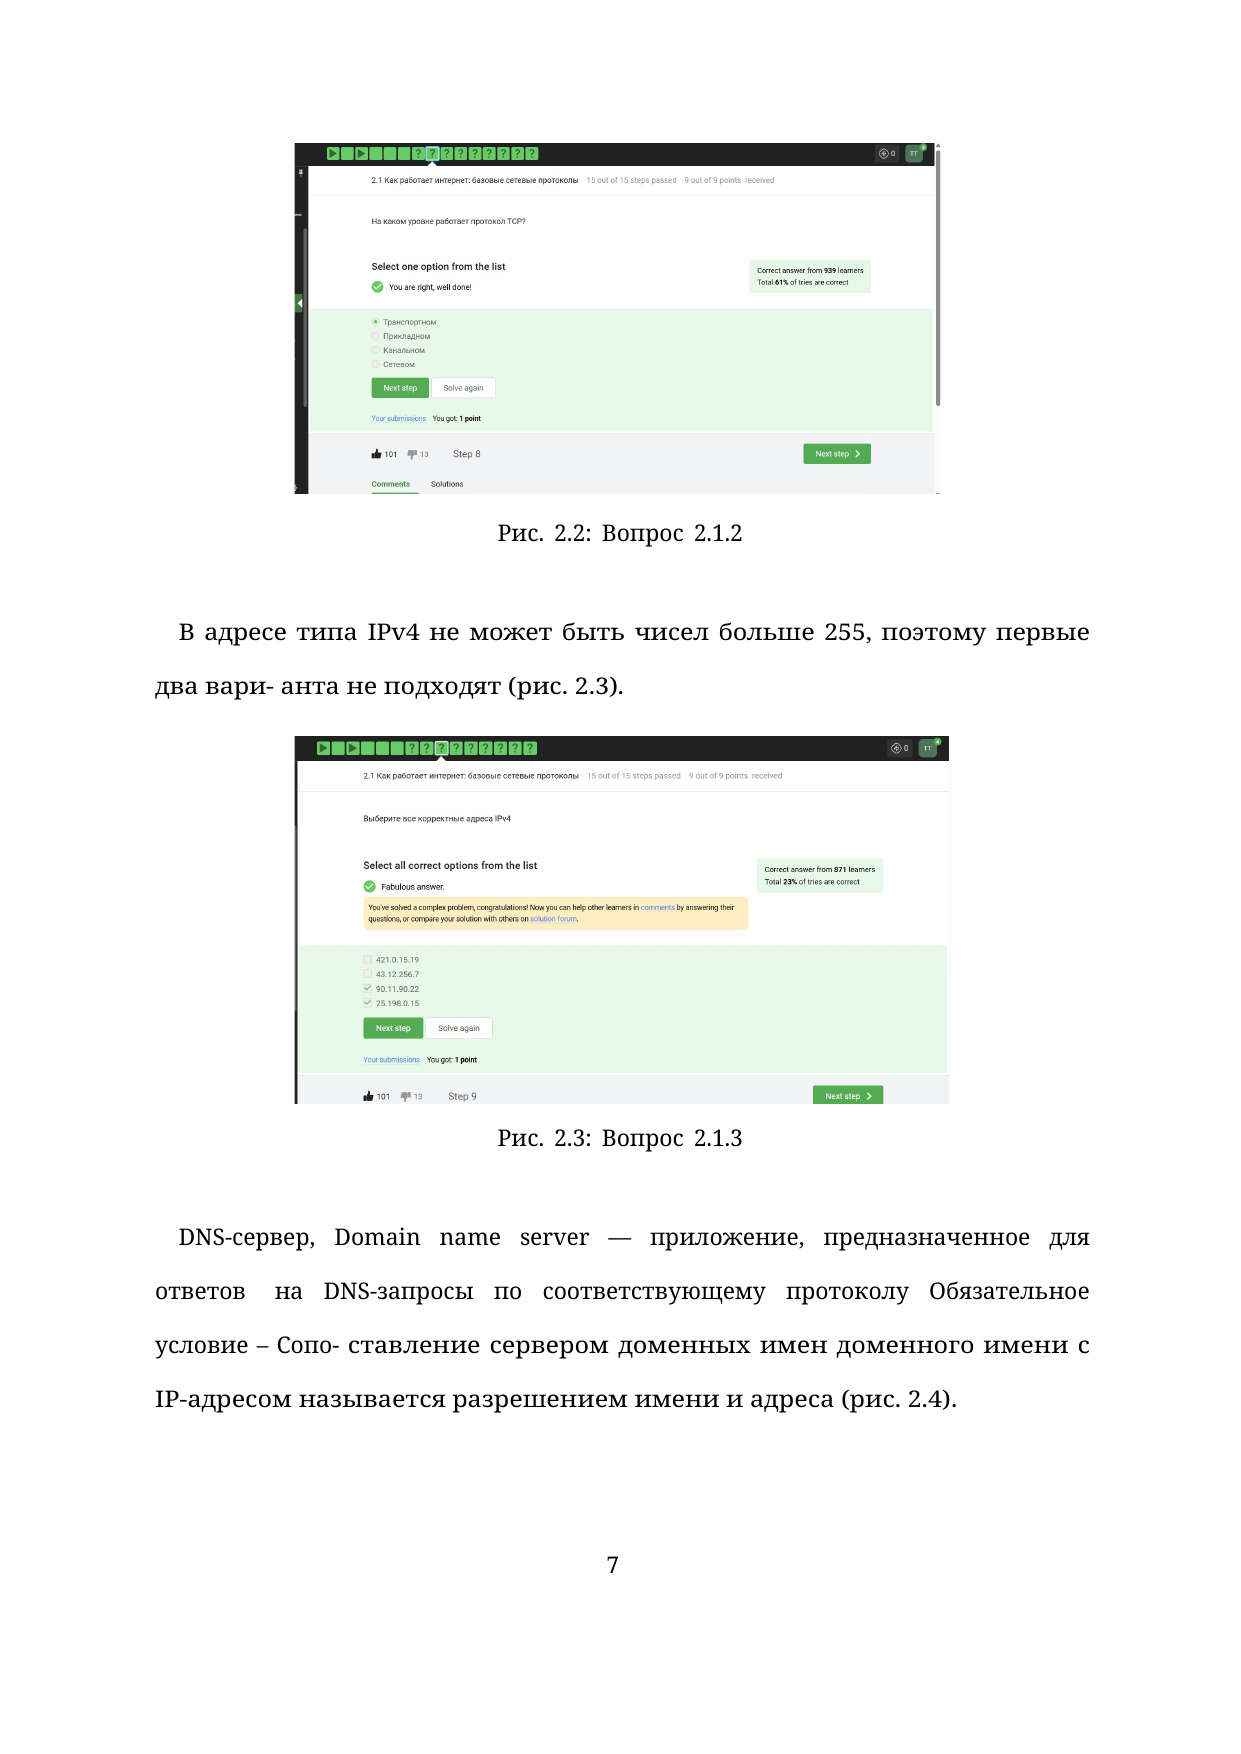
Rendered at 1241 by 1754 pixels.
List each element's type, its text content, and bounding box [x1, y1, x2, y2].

picture [294, 736, 951, 753]
picture [294, 143, 941, 494]
text DNS-сервер, Domain name server — приложение, предназначенное для ответов на DNS-запросы по соответствующему протоколу Обязательное условие – Сопо- ставление сервером доменных имен доменного имени с IP-адресом называется разрешением имени и адреса (рис. 2.4). [155, 1221, 1090, 1414]
text В адресе типа IPv4 не может быть чисел больше 255, поэтому первые два вари- анта не подходят (рис. 2.3). [155, 616, 1090, 701]
text Рис. 2.2: Вопрос 2.1.2 [148, 517, 1093, 548]
text Рис. 2.3: Вопрос 2.1.3 [148, 753, 1093, 1153]
